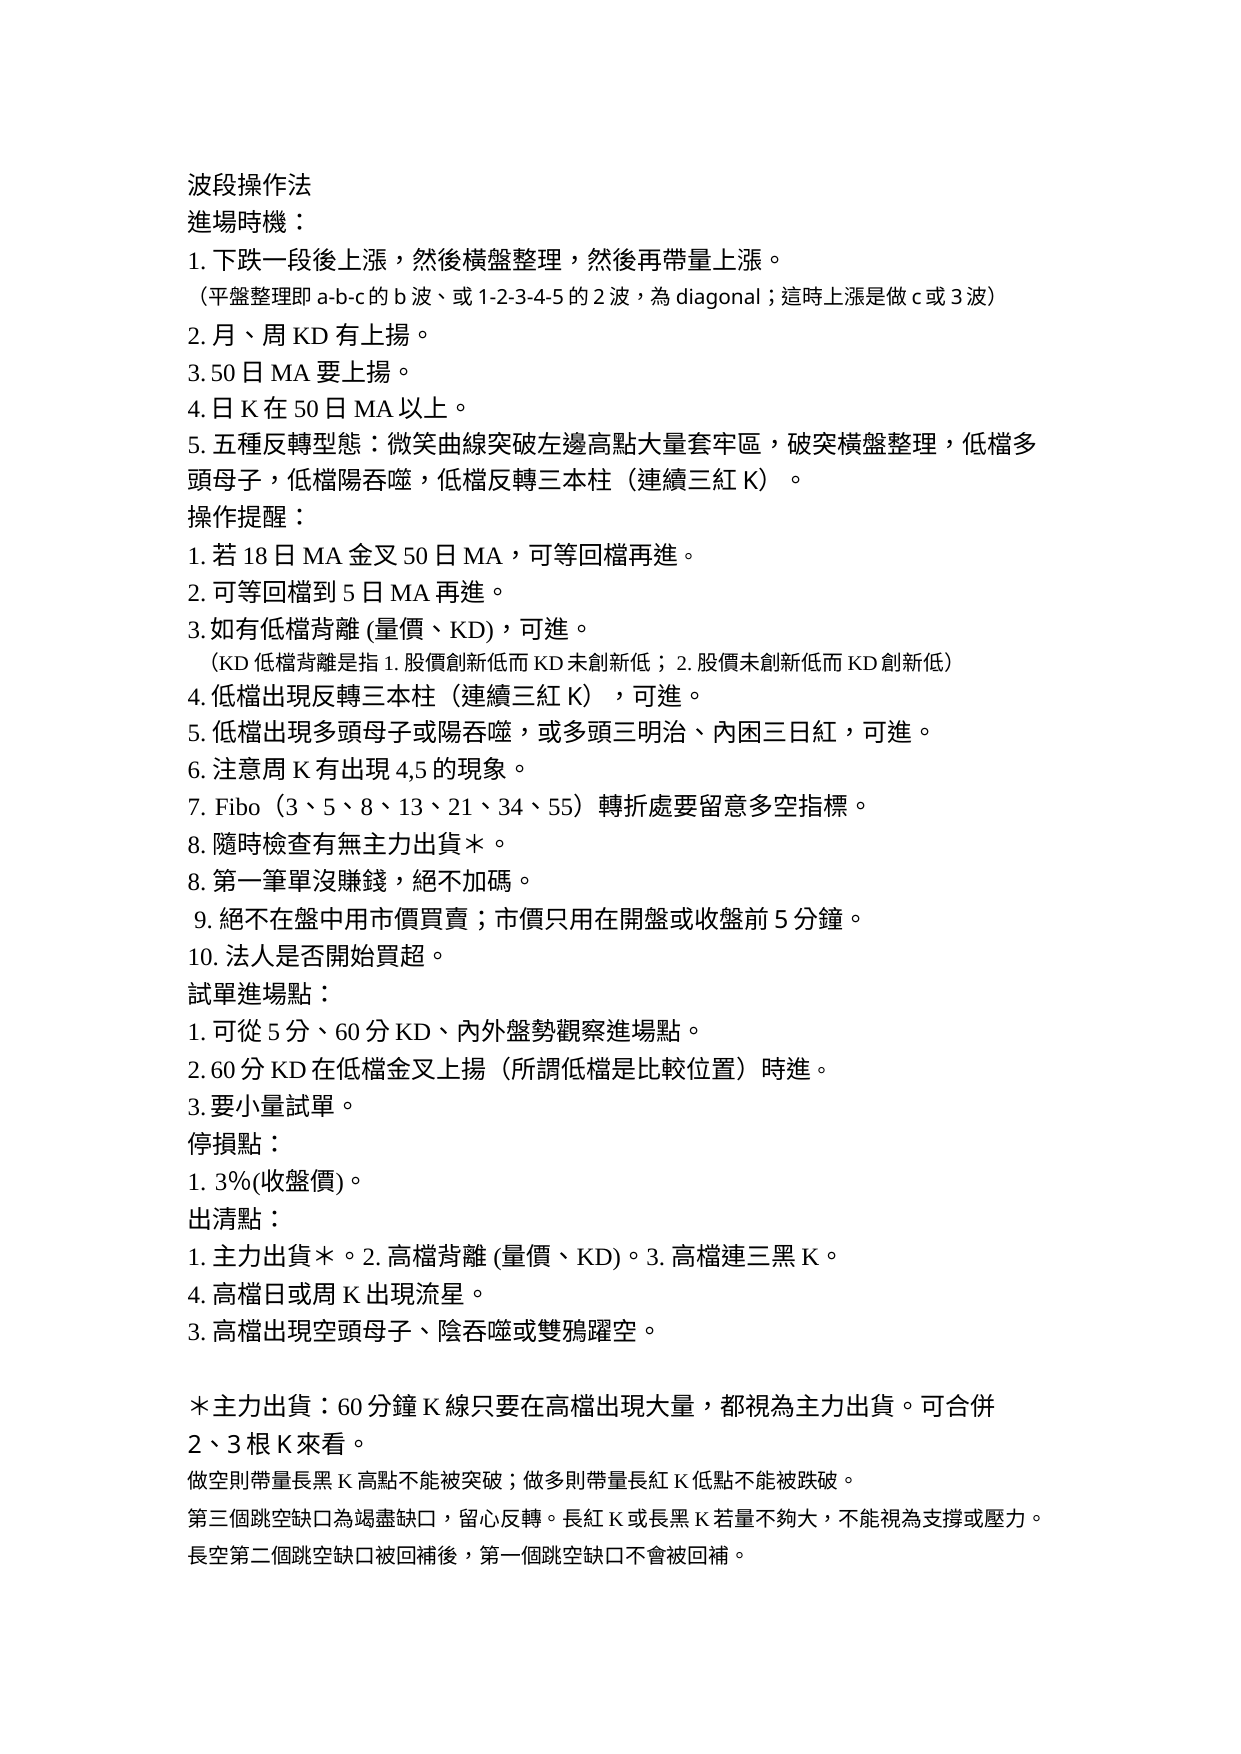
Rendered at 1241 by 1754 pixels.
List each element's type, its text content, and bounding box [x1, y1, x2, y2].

text 進場時機： [187, 202, 1053, 239]
text 8. 第一筆單沒賺錢，絕不加碼。 [187, 861, 1053, 898]
text 1. 3％(收盤價)。 出清點： [187, 1161, 1053, 1236]
text 2. 60分KD在低檔金叉上揚（所謂低檔是比較位置）時進。 [187, 1048, 1053, 1086]
text （平盤整理即a-b-c的b波、或1-2-3-4-5的2波，為diagonal；這時上漲是做 c或3波） 2. 月、周KD 有上揚。 [187, 277, 1053, 352]
text 3. 要小量試單。 [187, 1086, 1053, 1123]
text 5. 五種反轉型態：微笑曲線突破左邊高點大量套牢區，破突橫盤整理，低檔多頭母子，低檔陽吞噬，低檔反轉三本柱（連續三紅K）。 [187, 424, 1053, 497]
text 3. 50日MA要上揚。 [187, 352, 1053, 388]
text 1. 主力出貨＊。2. 高檔背離 (量價、KD)。3. 高檔連三黑K。 [187, 1236, 1053, 1273]
text 波段操作法 [187, 164, 1053, 202]
text ＊主力出貨：60分鐘K線只要在高檔出現大量，都視為主力出貨。可合併2、3根K來看。 [187, 1386, 1053, 1461]
text 3. 高檔出現空頭母子、陰吞噬或雙鴉躍空。 [187, 1311, 1053, 1386]
text 3. 如有低檔背離 (量價、KD)，可進。 （KD 低檔背離是指1. 股價創新低而KD未創新低； 2. 股價未創新低而KD創新低） 4. 低檔出現反轉三本柱（連續三紅K），可進。 5. 低檔出現多頭母子或陽吞噬，或多頭三明治、內困三日紅，可進。 [187, 609, 1053, 748]
text 6. 注意周K有出現4,5的現象。 [187, 748, 1053, 786]
text 8. 隨時檢查有無主力出貨＊。 [187, 823, 1053, 861]
text 4. 高檔日或周K出現流星。 [187, 1273, 1053, 1311]
text 第三個跳空缺口為竭盡缺口，留心反轉。長紅K或長黑K若量不夠大，不能視為支撐或壓力。 [187, 1498, 1053, 1536]
text 4. 日K在50日MA以上。 [187, 388, 1053, 424]
text 2. 可等回檔到5日MA再進。 [187, 572, 1053, 609]
text 1. 可從5分、60分KD、內外盤勢觀察進場點。 [187, 1011, 1053, 1048]
text 1. 下跌一段後上漲，然後橫盤整理，然後再帶量上漲。 [187, 239, 1053, 277]
text 1. 若18日MA金叉50日MA，可等回檔再進。 [187, 534, 1053, 572]
text 9. 絕不在盤中用市價買賣；市價只用在開盤或收盤前5分鐘。 [187, 898, 1053, 936]
text 試單進場點： [187, 973, 1053, 1011]
text 長空第二個跳空缺口被回補後，第一個跳空缺口不會被回補。 [187, 1536, 1053, 1573]
text 操作提醒： [187, 497, 1053, 534]
text 7. Fibo（3、5、8、13、21、34、55）轉折處要留意多空指標。 [187, 786, 1053, 823]
text 10. 法人是否開始買超。 [187, 936, 1053, 973]
text 做空則帶量長黑K高點不能被突破；做多則帶量長紅K低點不能被跌破。 [187, 1461, 1053, 1498]
text 停損點： [187, 1123, 1053, 1161]
